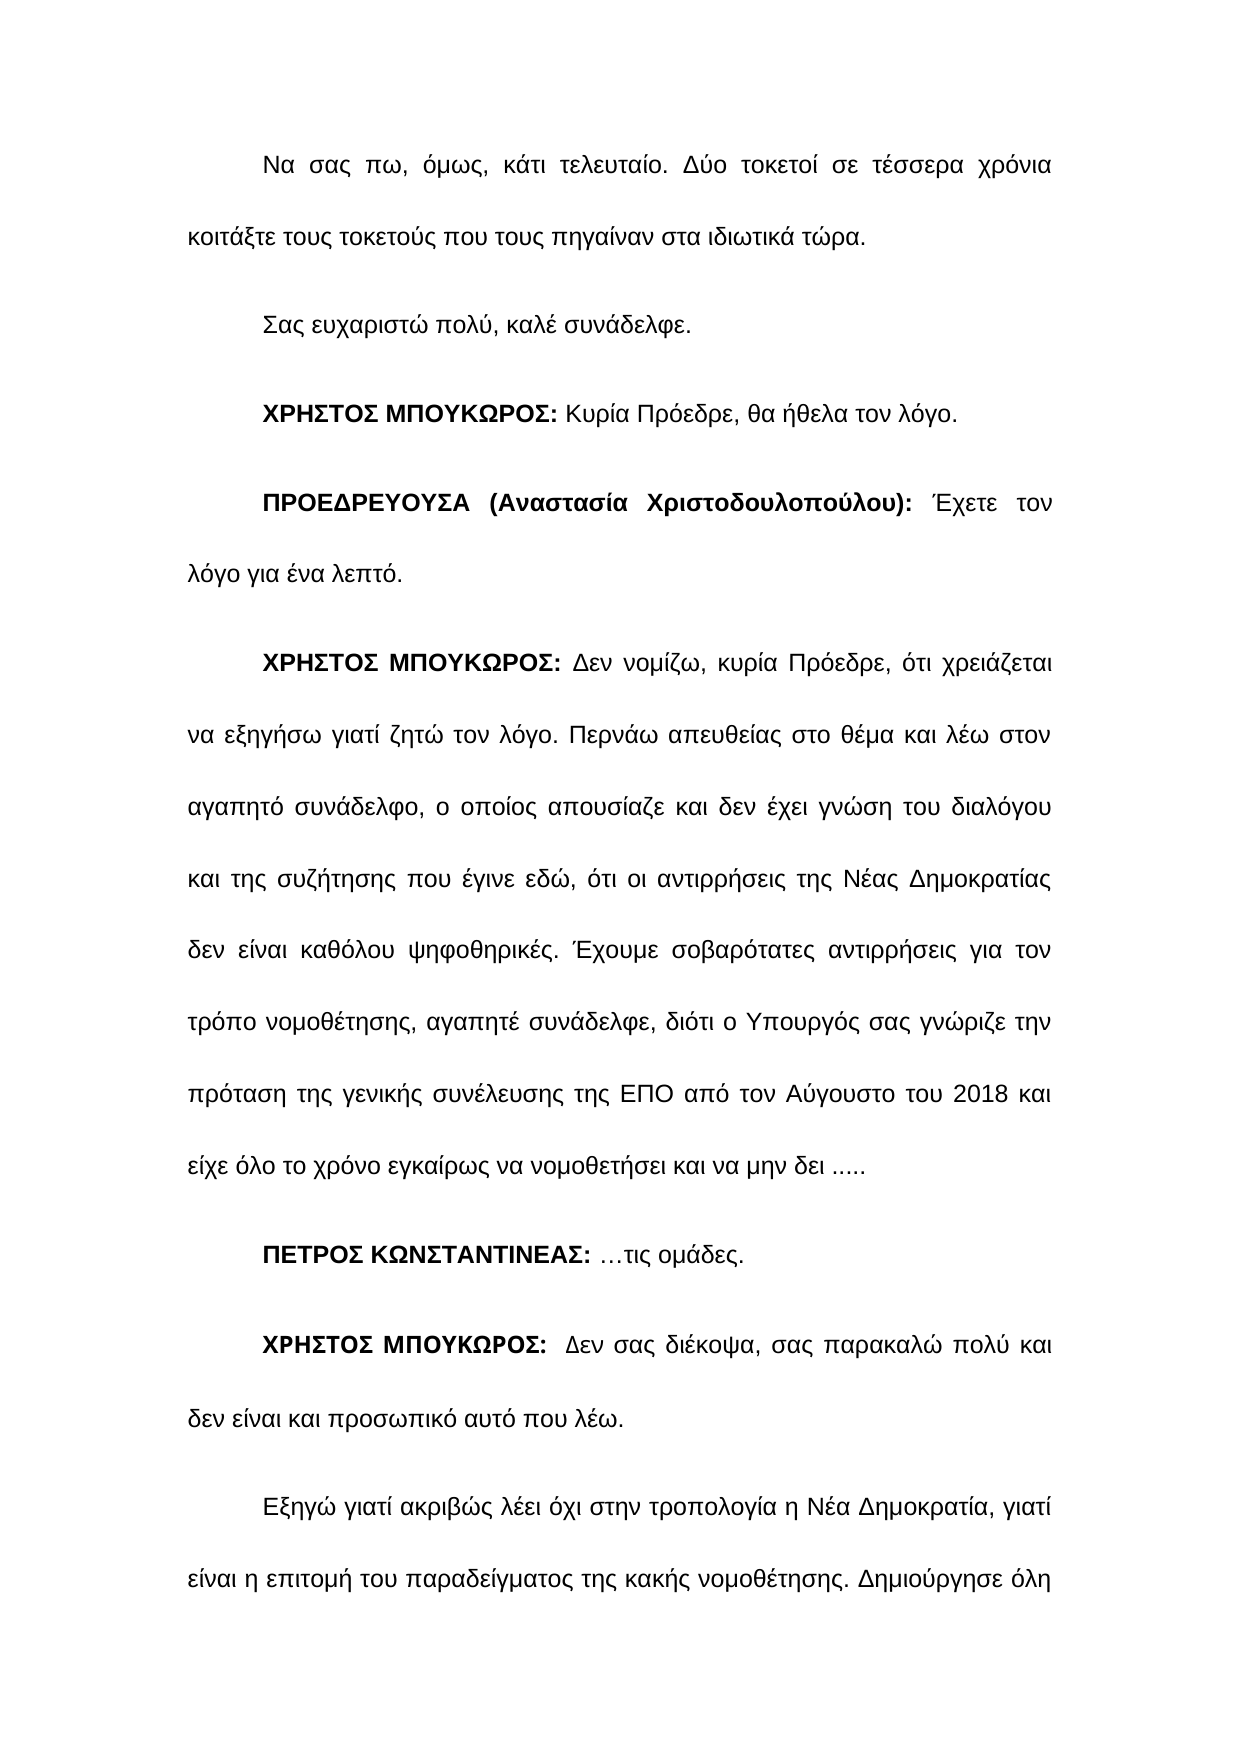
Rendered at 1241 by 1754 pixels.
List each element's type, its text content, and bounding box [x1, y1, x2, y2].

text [187, 1492, 1053, 1593]
text ΧΡΗΣΤΟΣ ΜΠΟΥΚΩΡΟΣ: Δεν σας διέκοψα, σας παρακαλώ πολύ και δεν είναι και προσωπικό αυτό που λέω. [187, 1328, 1053, 1433]
text ΠΕΤΡΟΣ ΚΩΝΣΤΑΝΤΙΝΕΑΣ: …τις ομάδες. [187, 1239, 1053, 1268]
text ΧΡΗΣΤΟΣ ΜΠΟΥΚΩΡΟΣ: Δεν νομίζω, κυρία Πρόεδρε, ότι χρειάζεται να εξηγήσω γιατί ζητώ τον λόγο. Περνάω απευθείας στο θέμα και λέω στον αγαπητό συνάδελφο, ο οποίος απουσίαζε και δεν έχει γνώση του διαλόγου και της συζήτησης που έγινε εδώ, ότι οι αντιρρήσεις της Νέας Δημοκρατίας δεν είναι καθόλου ψηφοθηρικές. Έχουμε σοβαρότατες αντιρρήσεις για τον τρόπο νομοθέτησης, αγαπητέ συνάδελφε, διότι ο Υπουργός σας γνώριζε την πρόταση της γενικής συνέλευσης της ΕΠΟ από τον Αύγουστο του 2018 και είχε όλο το χρόνο εγκαίρως να νομοθετήσει και να μην δει ..... [187, 648, 1053, 1180]
text Να σας πω, όμως, κάτι τελευταίο. Δύο τοκετοί σε τέσσερα χρόνια κοιτάξτε τους τοκετούς που τους πηγαίναν στα ιδιωτικά τώρα. [187, 150, 1053, 251]
text ΠΡΟΕΔΡΕΥΟΥΣΑ (Αναστασία Χριστοδουλοπούλου): Έχετε τον λόγο για ένα λεπτό. [187, 487, 1053, 588]
text ΧΡΗΣΤΟΣ ΜΠΟΥΚΩΡΟΣ: Κυρία Πρόεδρε, θα ήθελα τον λόγο. [187, 399, 1053, 428]
text Σας ευχαριστώ πολύ, καλέ συνάδελφε. [187, 310, 1053, 339]
